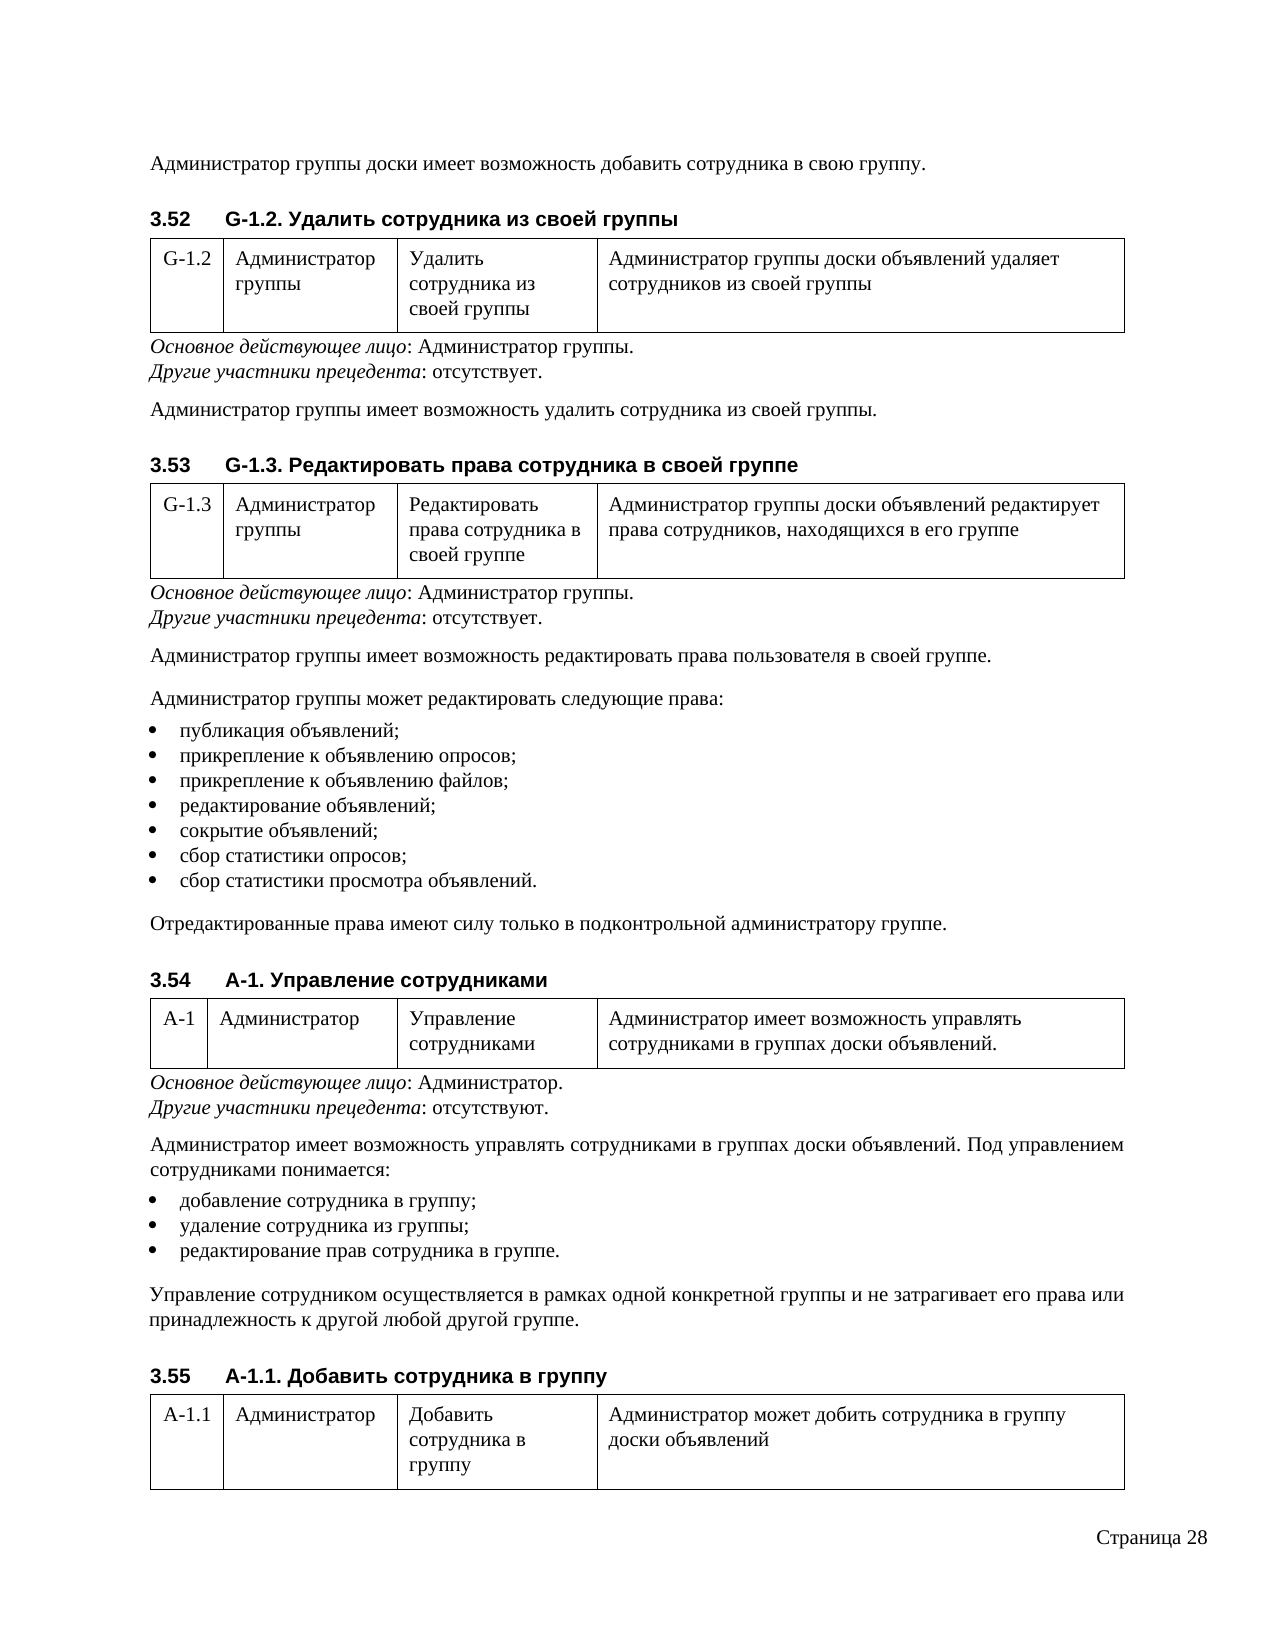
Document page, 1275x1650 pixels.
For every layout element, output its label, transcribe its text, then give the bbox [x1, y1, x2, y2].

text Администратор имеет возможность управлять сотрудниками в группах доски объявлений. Под управлением сотрудниками понимается: [150, 1131, 1125, 1181]
text Основное действующее лицо: Администратор группы. [150, 579, 1125, 604]
text Другие участники прецедента: отсутствует. [150, 604, 1125, 629]
text Управление сотрудником осуществляется в рамках одной конкретной группы и не затрагивает его права или принадлежность к другой любой другой группе. [149, 1281, 1125, 1331]
text Другие участники прецедента: отсутствует. [150, 358, 1125, 383]
text Администратор группы имеет возможность удалить сотрудника из своей группы. [150, 396, 1125, 421]
subtitle A-1.1. Добавить сотрудника в группу [150, 1362, 1125, 1387]
text Администратор группы имеет возможность редактировать права пользователя в своей группе. [150, 642, 1125, 667]
text Основное действующее лицо: Администратор. [150, 1069, 1125, 1094]
table_header Администратор группы доски объявлений удаляет сотрудников из своей группы [598, 239, 1124, 332]
text Основное действующее лицо: Администратор группы. [150, 333, 1125, 358]
list публикация объявлений; [149, 717, 1125, 742]
list редактирование объявлений; [149, 792, 1125, 817]
table_header A-1 [151, 999, 207, 1068]
text Администратор группы может редактировать следующие права: [150, 685, 1125, 710]
table_header A-1.1 [151, 1395, 223, 1488]
subtitle G-1.3. Редактировать права сотрудника в своей группе [150, 452, 1125, 477]
table_header Удалить сотрудника из своей группы [398, 239, 597, 332]
subtitle G-1.2. Удалить сотрудника из своей группы [150, 206, 1125, 231]
list прикрепление к объявлению файлов; [149, 767, 1125, 792]
text Другие участники прецедента: отсутствуют. [150, 1094, 1125, 1119]
table_header Управление сотрудниками [398, 999, 597, 1068]
table_header G-1.3 [151, 484, 223, 578]
list сокрытие объявлений; [149, 817, 1125, 842]
list добавление сотрудника в группу; [149, 1187, 1125, 1212]
list удаление сотрудника из группы; [149, 1212, 1125, 1237]
table_header Добавить сотрудника в группу [398, 1395, 597, 1488]
list прикрепление к объявлению опросов; [149, 742, 1125, 767]
table_header Редактировать права сотрудника в своей группе [398, 484, 597, 578]
table_header G-1.2 [151, 239, 223, 332]
subtitle A-1. Управление сотрудниками [150, 967, 1125, 992]
list сбор статистики опросов; [149, 842, 1125, 867]
text Администратор группы доски имеет возможность добавить сотрудника в свою группу. [150, 150, 1125, 175]
table_header Администратор группы [224, 239, 397, 332]
text Отредактированные права имеют силу только в подконтрольной администратору группе. [150, 910, 1125, 935]
list сбор статистики просмотра объявлений. [149, 867, 1125, 892]
table_header Администратор может добить сотрудника в группу доски объявлений [598, 1395, 1124, 1488]
list редактирование прав сотрудника в группе. [149, 1237, 1125, 1262]
table_header Администратор имеет возможность управлять сотрудниками в группах доски объявлений. [598, 999, 1124, 1068]
table_header Администратор группы [224, 484, 397, 578]
table_header Администратор группы доски объявлений редактирует права сотрудников, находящихся в его группе [598, 484, 1124, 578]
table_header Администратор [208, 999, 397, 1068]
table_header Администратор [224, 1395, 397, 1488]
